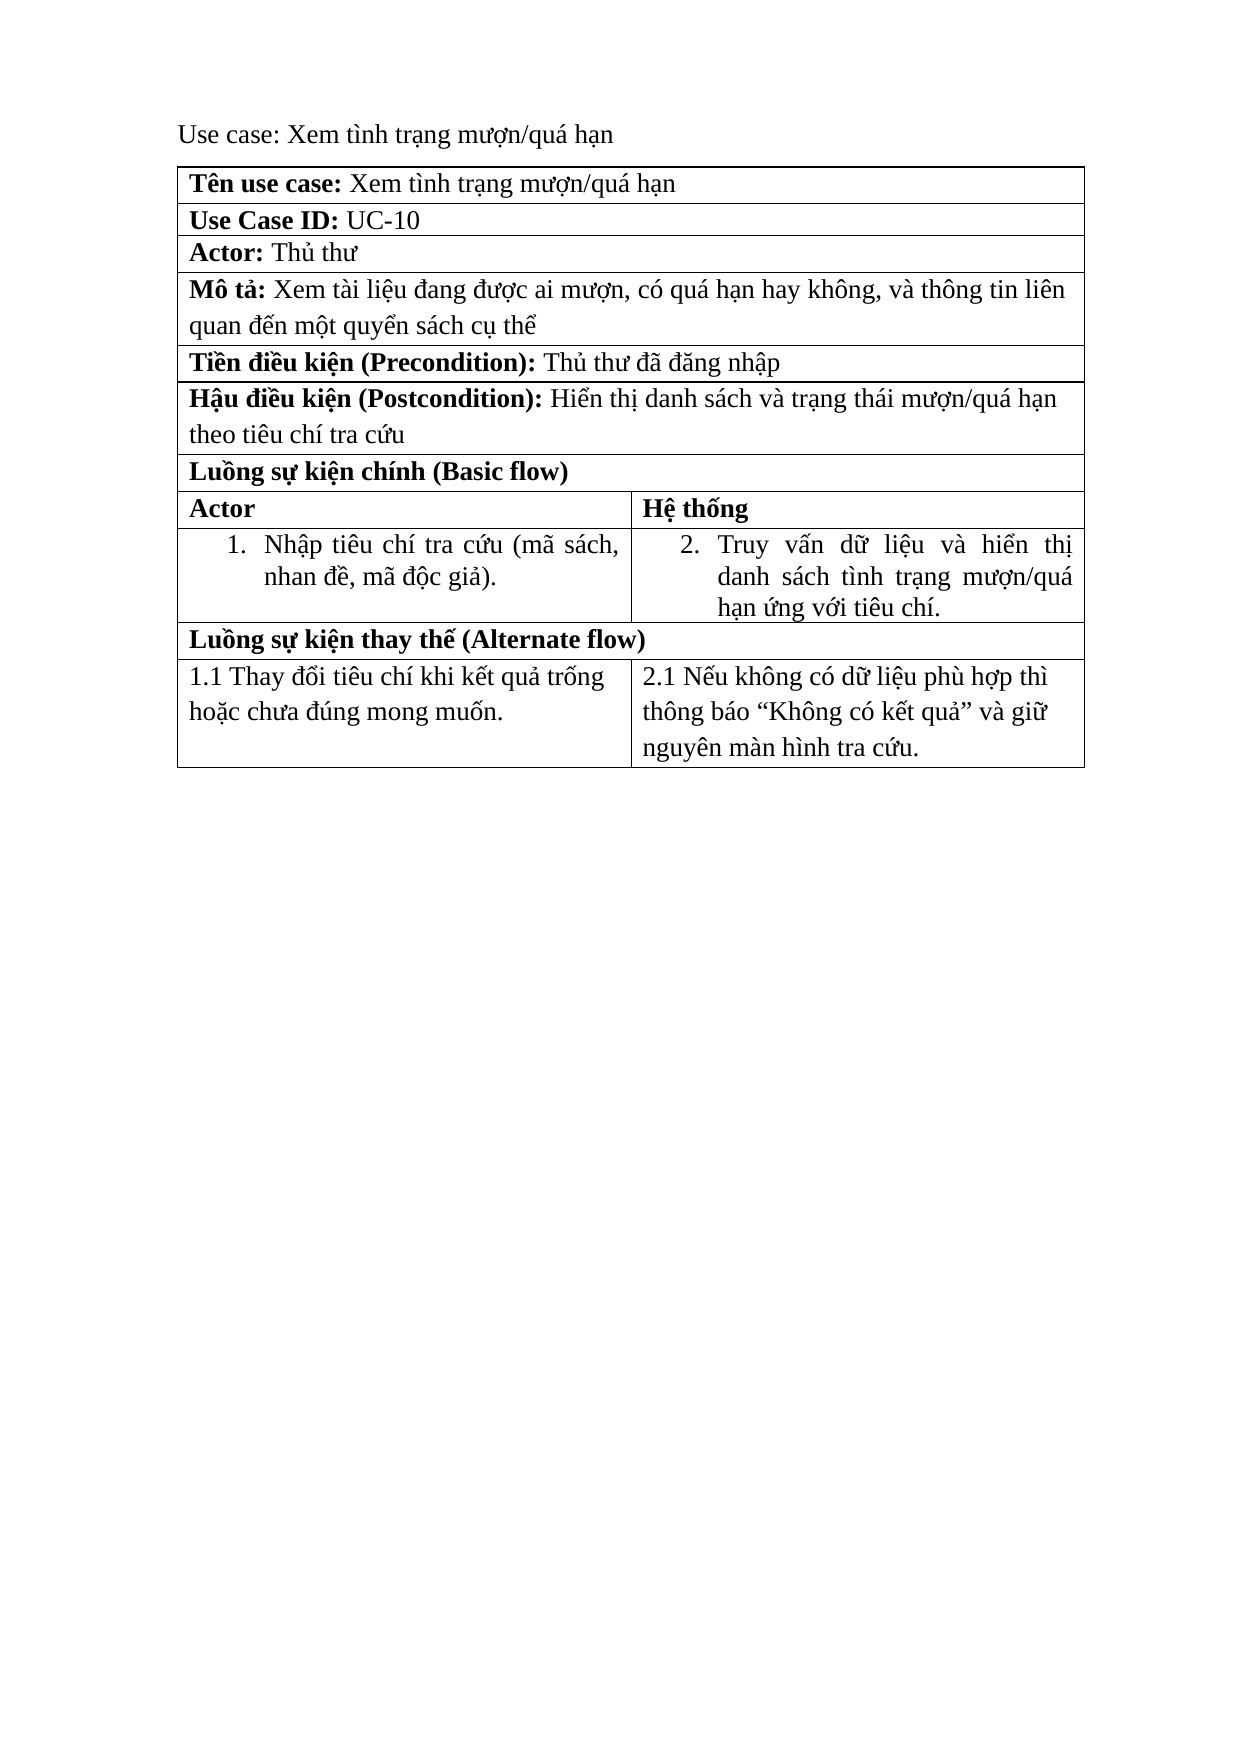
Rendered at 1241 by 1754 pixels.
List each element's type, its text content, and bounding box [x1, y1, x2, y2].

table_cell Hậu điều kiện (Postcondition): Hiển thị danh sách và trạng thái mượn/quá hạn theo tiêu chí tra cứu [178, 383, 1084, 454]
text Use case: Xem tình trạng mượn/quá hạn [177, 118, 1122, 149]
table_cell Tiền điều kiện (Precondition): Thủ thư đã đăng nhập [178, 346, 1084, 381]
table_cell 2.1 Nếu không có dữ liệu phù hợp thì thông báo “Không có kết quả” và giữ nguyên màn hình tra cứu. [632, 660, 1084, 767]
table_cell Luồng sự kiện thay thế (Alternate flow) [178, 623, 1084, 659]
table_cell Mô tả: Xem tài liệu đang được ai mượn, có quá hạn hay không, và thông tin liên quan đến một quyển sách cụ thể [178, 273, 1084, 344]
table_cell Truy vấn dữ liệu và hiển thị danh sách tình trạng mượn/quá hạn ứng với tiêu chí. [632, 529, 1084, 622]
table_cell Actor: Thủ thư [178, 236, 1084, 272]
table_cell Use Case ID: UC-10 [178, 204, 1084, 235]
table_cell Hệ thống [632, 492, 1084, 527]
table_cell Actor [178, 492, 631, 527]
table_cell 1.1 Thay đổi tiêu chí khi kết quả trống hoặc chưa đúng mong muốn. [178, 660, 631, 767]
table_cell Luồng sự kiện chính (Basic flow) [178, 455, 1084, 491]
table_cell Nhập tiêu chí tra cứu (mã sách, nhan đề, mã độc giả). [178, 529, 631, 622]
table_header Tên use case: Xem tình trạng mượn/quá hạn [178, 168, 1084, 203]
